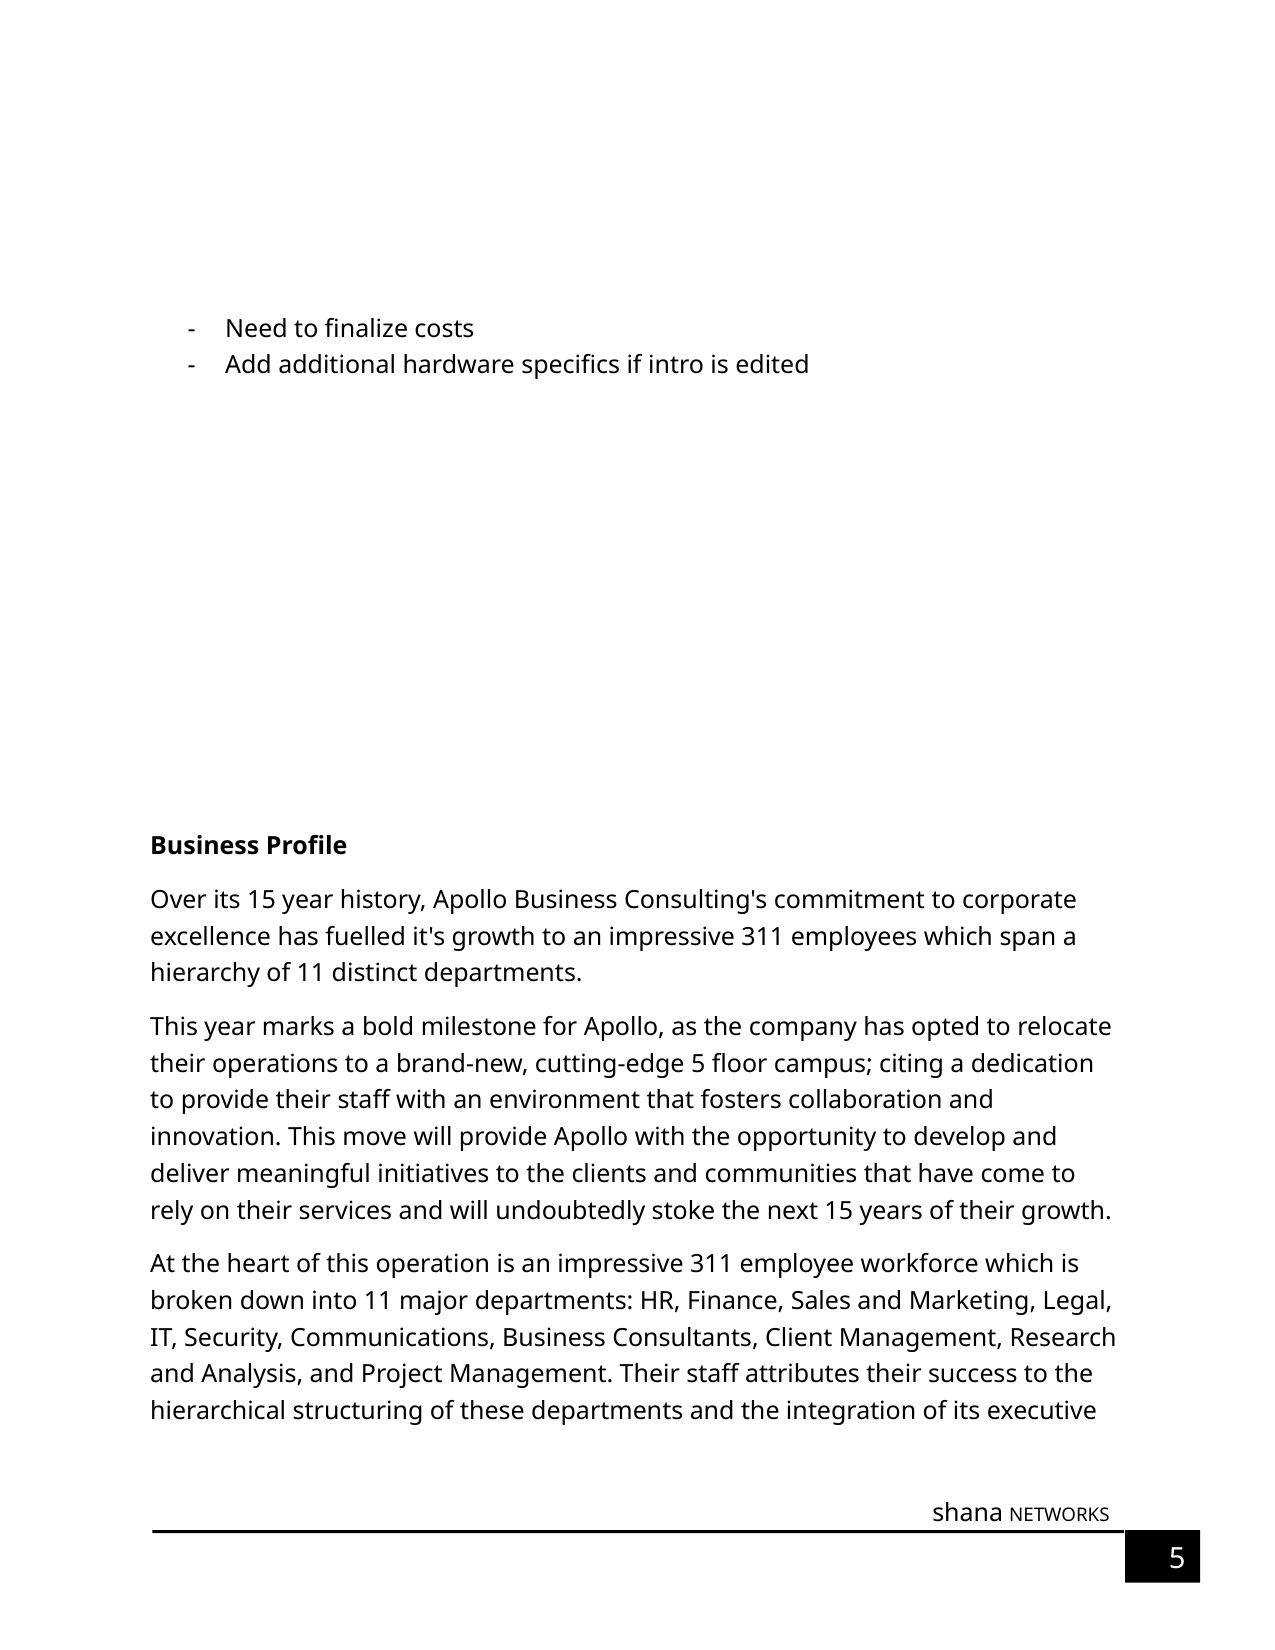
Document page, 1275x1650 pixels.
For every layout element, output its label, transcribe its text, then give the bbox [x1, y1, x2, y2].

list Need to finalize costs [187, 310, 1125, 344]
list Add additional hardware specifics if intro is edited [187, 347, 1125, 381]
text This year marks a bold milestone for Apollo, as the company has opted to relocate their operations to a brand-new, cutting-edge 5 floor campus; citing a dedication to provide their staff with an environment that fosters collaboration and innovation. This move will provide Apollo with the opportunity to develop and deliver meaningful initiatives to the clients and communities that have come to rely on their services and will undoubtedly stoke the next 15 years of their growth. [150, 1008, 1125, 1226]
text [150, 1246, 1125, 1427]
text Over its 15 year history, Apollo Business Consulting's commitment to corporate excellence has fuelled it's growth to an impressive 311 employees which span a hierarchy of 11 distinct departments. [150, 881, 1125, 989]
text Business Profile [150, 828, 1125, 862]
